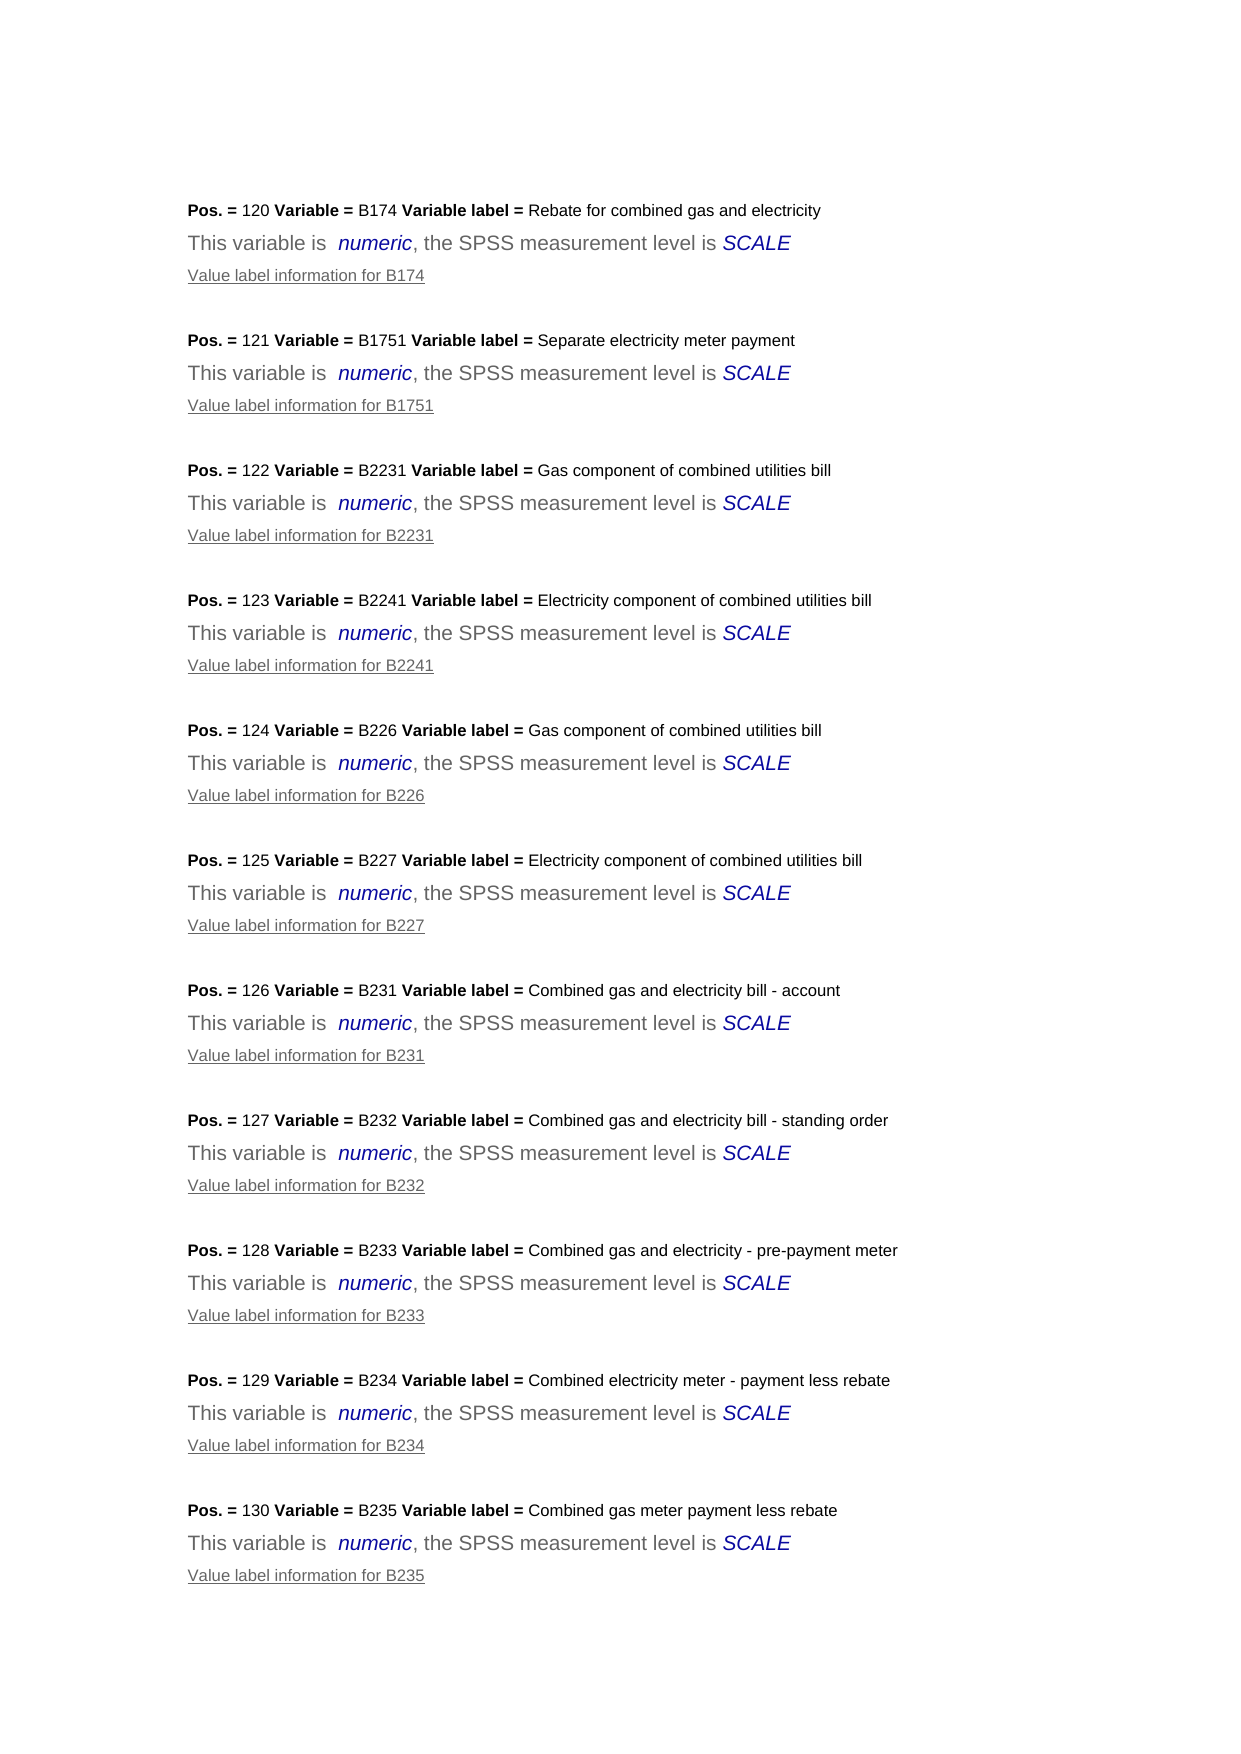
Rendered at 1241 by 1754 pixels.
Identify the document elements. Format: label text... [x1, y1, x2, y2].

text Pos. = 124 Variable = B226 Variable label = Gas component of combined utilities bill [187, 714, 1053, 747]
text Value label information for B234 [187, 1429, 1053, 1462]
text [187, 1527, 1053, 1559]
text This variable is numeric, the SPSS measurement level is SCALE [187, 1137, 1053, 1169]
text This variable is numeric, the SPSS measurement level is SCALE [187, 1267, 1053, 1299]
text This variable is numeric, the SPSS measurement level is SCALE [187, 877, 1053, 909]
text Value label information for B235 [187, 1559, 1053, 1592]
text This variable is numeric, the SPSS measurement level is SCALE [187, 487, 1053, 519]
text Value label information for B233 [187, 1299, 1053, 1332]
text Value label information for B232 [187, 1169, 1053, 1202]
text This variable is numeric, the SPSS measurement level is SCALE [187, 1397, 1053, 1429]
text Value label information for B226 [187, 779, 1053, 812]
text Pos. = 126 Variable = B231 Variable label = Combined gas and electricity bill - account [187, 974, 1053, 1007]
text Value label information for B227 [187, 909, 1053, 942]
text Value label information for B2241 [187, 649, 1053, 682]
text Pos. = 121 Variable = B1751 Variable label = Separate electricity meter payment [187, 324, 1053, 357]
text Value label information for B1751 [187, 389, 1053, 422]
text Pos. = 127 Variable = B232 Variable label = Combined gas and electricity bill - standing order [187, 1104, 1053, 1137]
text Pos. = 123 Variable = B2241 Variable label = Electricity component of combined utilities bill [187, 584, 1053, 617]
text Pos. = 129 Variable = B234 Variable label = Combined electricity meter - payment less rebate [187, 1364, 1053, 1397]
text Value label information for B2231 [187, 519, 1053, 552]
text This variable is numeric, the SPSS measurement level is SCALE [187, 1007, 1053, 1039]
text This variable is numeric, the SPSS measurement level is SCALE [187, 747, 1053, 779]
text Value label information for B174 [187, 259, 1053, 292]
text Pos. = 120 Variable = B174 Variable label = Rebate for combined gas and electricity [187, 194, 1053, 227]
text Pos. = 125 Variable = B227 Variable label = Electricity component of combined utilities bill [187, 844, 1053, 877]
text This variable is numeric, the SPSS measurement level is SCALE [187, 617, 1053, 649]
text This variable is numeric, the SPSS measurement level is SCALE [187, 357, 1053, 389]
text Pos. = 122 Variable = B2231 Variable label = Gas component of combined utilities bill [187, 454, 1053, 487]
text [187, 227, 1053, 259]
text Pos. = 128 Variable = B233 Variable label = Combined gas and electricity - pre-payment meter [187, 1234, 1053, 1267]
text Value label information for B231 [187, 1039, 1053, 1072]
text Pos. = 130 Variable = B235 Variable label = Combined gas meter payment less rebate [187, 1494, 1053, 1527]
